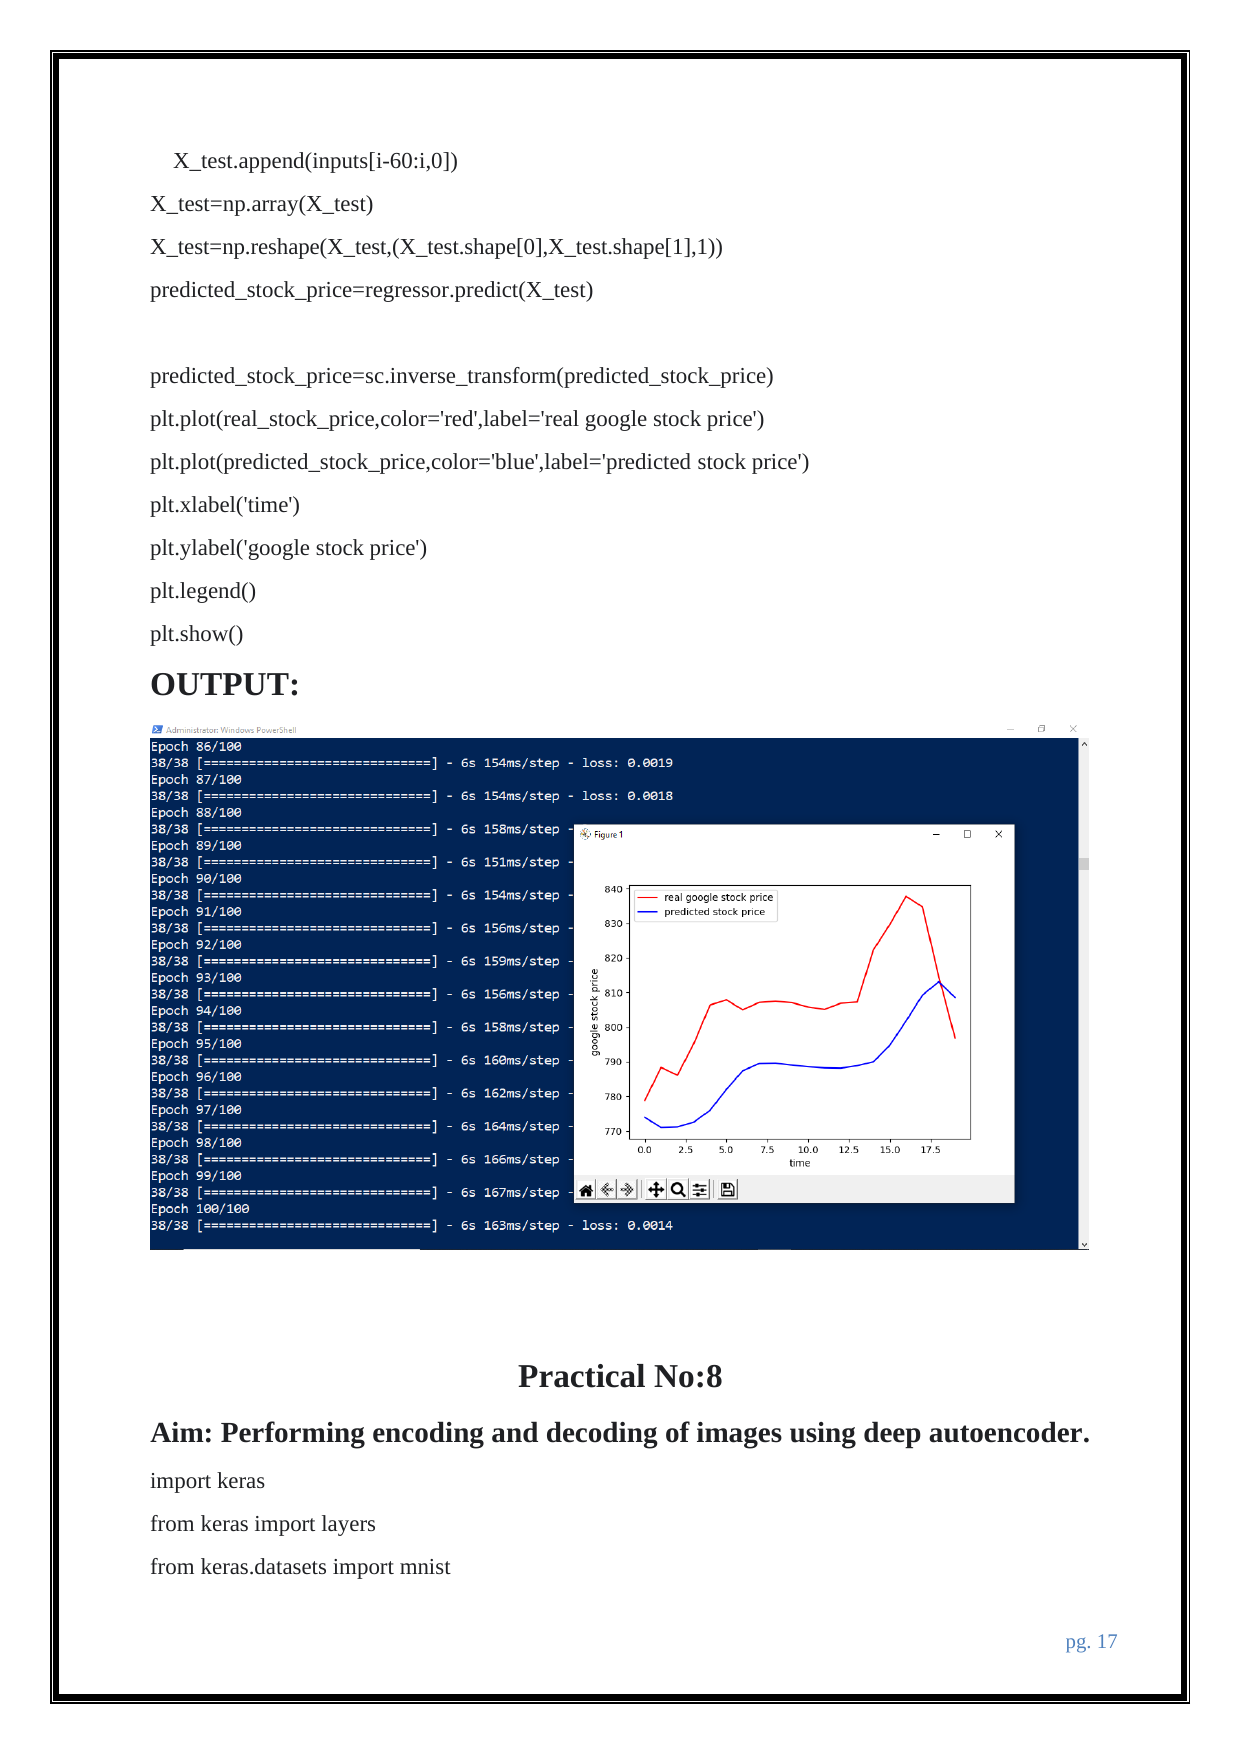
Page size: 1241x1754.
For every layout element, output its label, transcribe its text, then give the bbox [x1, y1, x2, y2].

text from keras import layers [150, 1510, 1117, 1537]
text Practical No:8 [507, 1357, 734, 1395]
subtitle OUTPUT: [150, 664, 1117, 702]
text import keras [150, 1467, 1117, 1493]
text predicted_stock_price=sc.inverse_transform(predicted_stock_price) plt.plot(real_stock_price,color='red',label='real google stock price') plt.plot(predicted_stock_price,color='blue',label='predicted stock price') plt.xlabel('time') [150, 362, 816, 517]
subtitle Aim: Performing encoding and decoding of images using deep autoencoder. [149, 1415, 1091, 1448]
text from keras.datasets import mnist [150, 1553, 1117, 1579]
text plt.ylabel('google stock price') plt.legend() [150, 534, 429, 604]
picture [150, 725, 1089, 1250]
text X_test.append(inputs[i-60:i,0]) X_test=np.array(X_test) [150, 147, 460, 217]
text X_test=np.reshape(X_test,(X_test.shape[0],X_test.shape[1],1)) predicted_stock_price=regressor.predict(X_test) [150, 233, 1086, 303]
text plt.show() [150, 620, 1117, 647]
